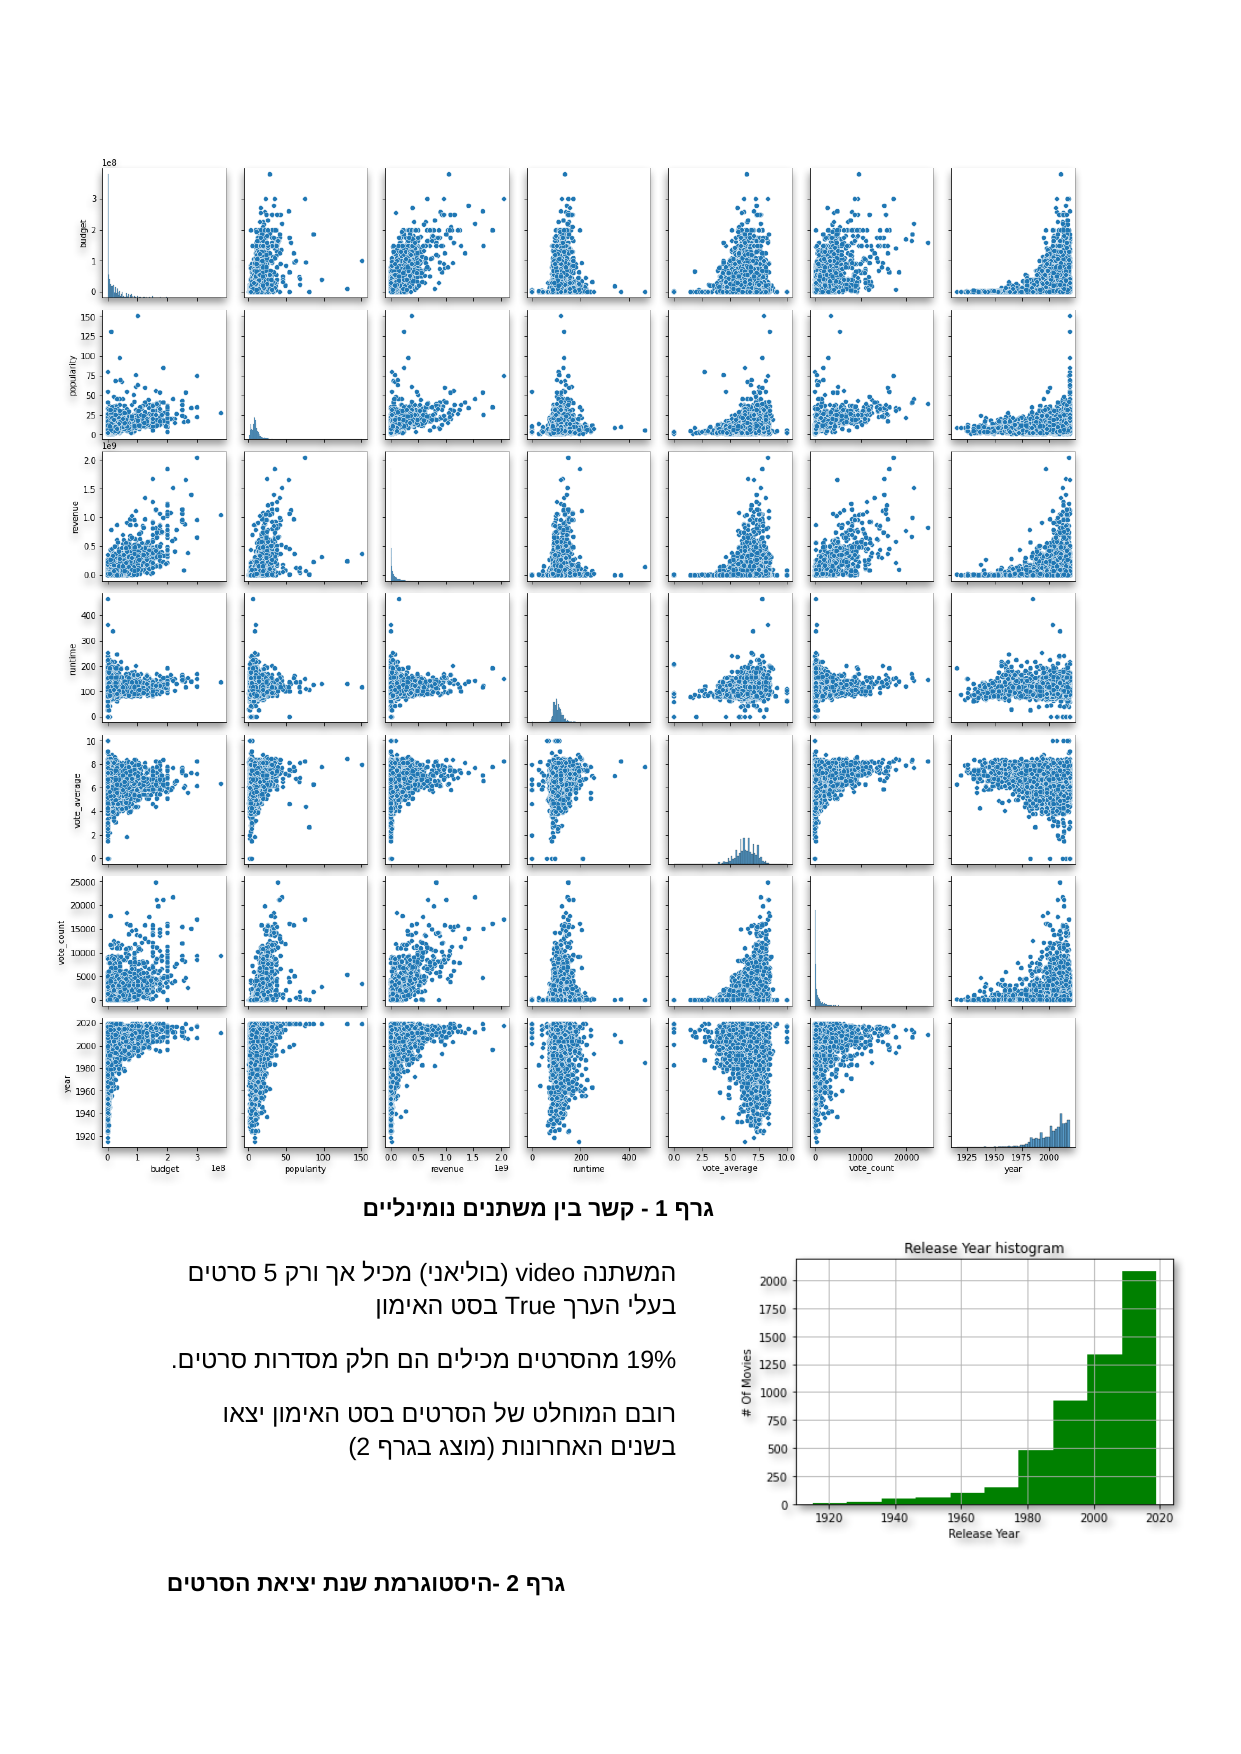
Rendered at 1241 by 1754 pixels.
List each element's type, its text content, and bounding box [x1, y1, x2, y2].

picture [52, 153, 1080, 1179]
list רובם המוחלט של הסרטים בסט האימון יצאו בשנים האחרונות (מוצג בגרף 2) [150, 1399, 733, 1460]
text גרף 1 - קשר בין משתנים נומינליים [150, 1195, 1090, 1221]
text גרף 2 -היסטוגרמת שנת יציאת הסרטים [150, 1539, 565, 1596]
list המשתנה video (בוליאני) מכיל אך ורק 5 סרטים בעלי הערך True בסט האימון [150, 1258, 733, 1320]
list 19% מהסרטים מכילים הם חלק מסדרות סרטים. [150, 1345, 733, 1373]
picture [735, 1234, 1181, 1547]
